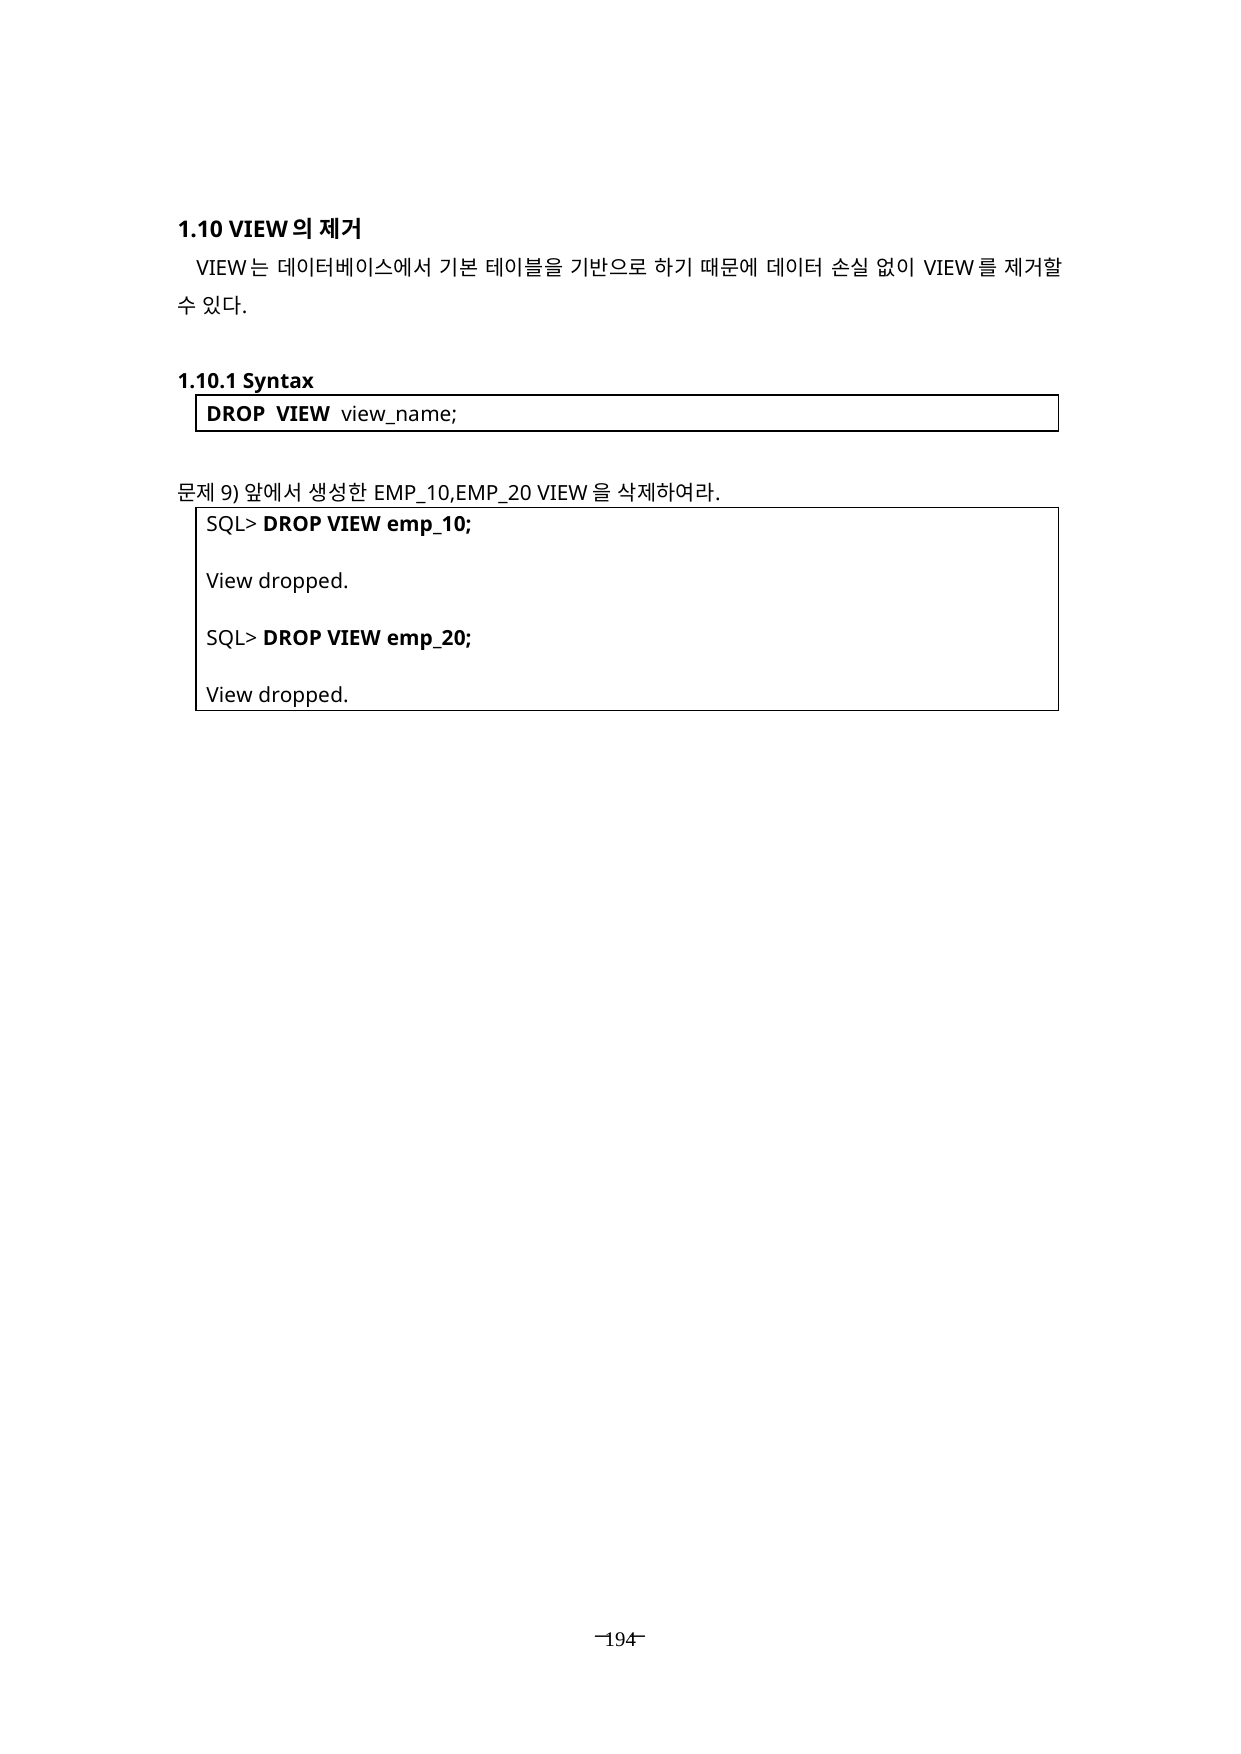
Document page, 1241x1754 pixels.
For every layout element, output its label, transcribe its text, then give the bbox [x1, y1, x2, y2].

text 1.10 VIEW의 제거 [177, 207, 1063, 244]
text VIEW는 데이터베이스에서 기본 테이블을 기반으로 하기 때문에 데이터 손실 없이 VIEW를 제거할 수 있다. [177, 244, 1063, 319]
text 1.10.1 Syntax [177, 357, 1063, 394]
text 문제9) 앞에서 생성한 EMP_10,EMP_20 VIEW을 삭제하여라. [177, 469, 1063, 507]
table_header SQL> DROP VIEW emp_10; View dropped. SQL> DROP VIEW emp_20; View dropped. [197, 508, 1058, 709]
table_header DROP VIEW view_name; [197, 396, 1058, 430]
